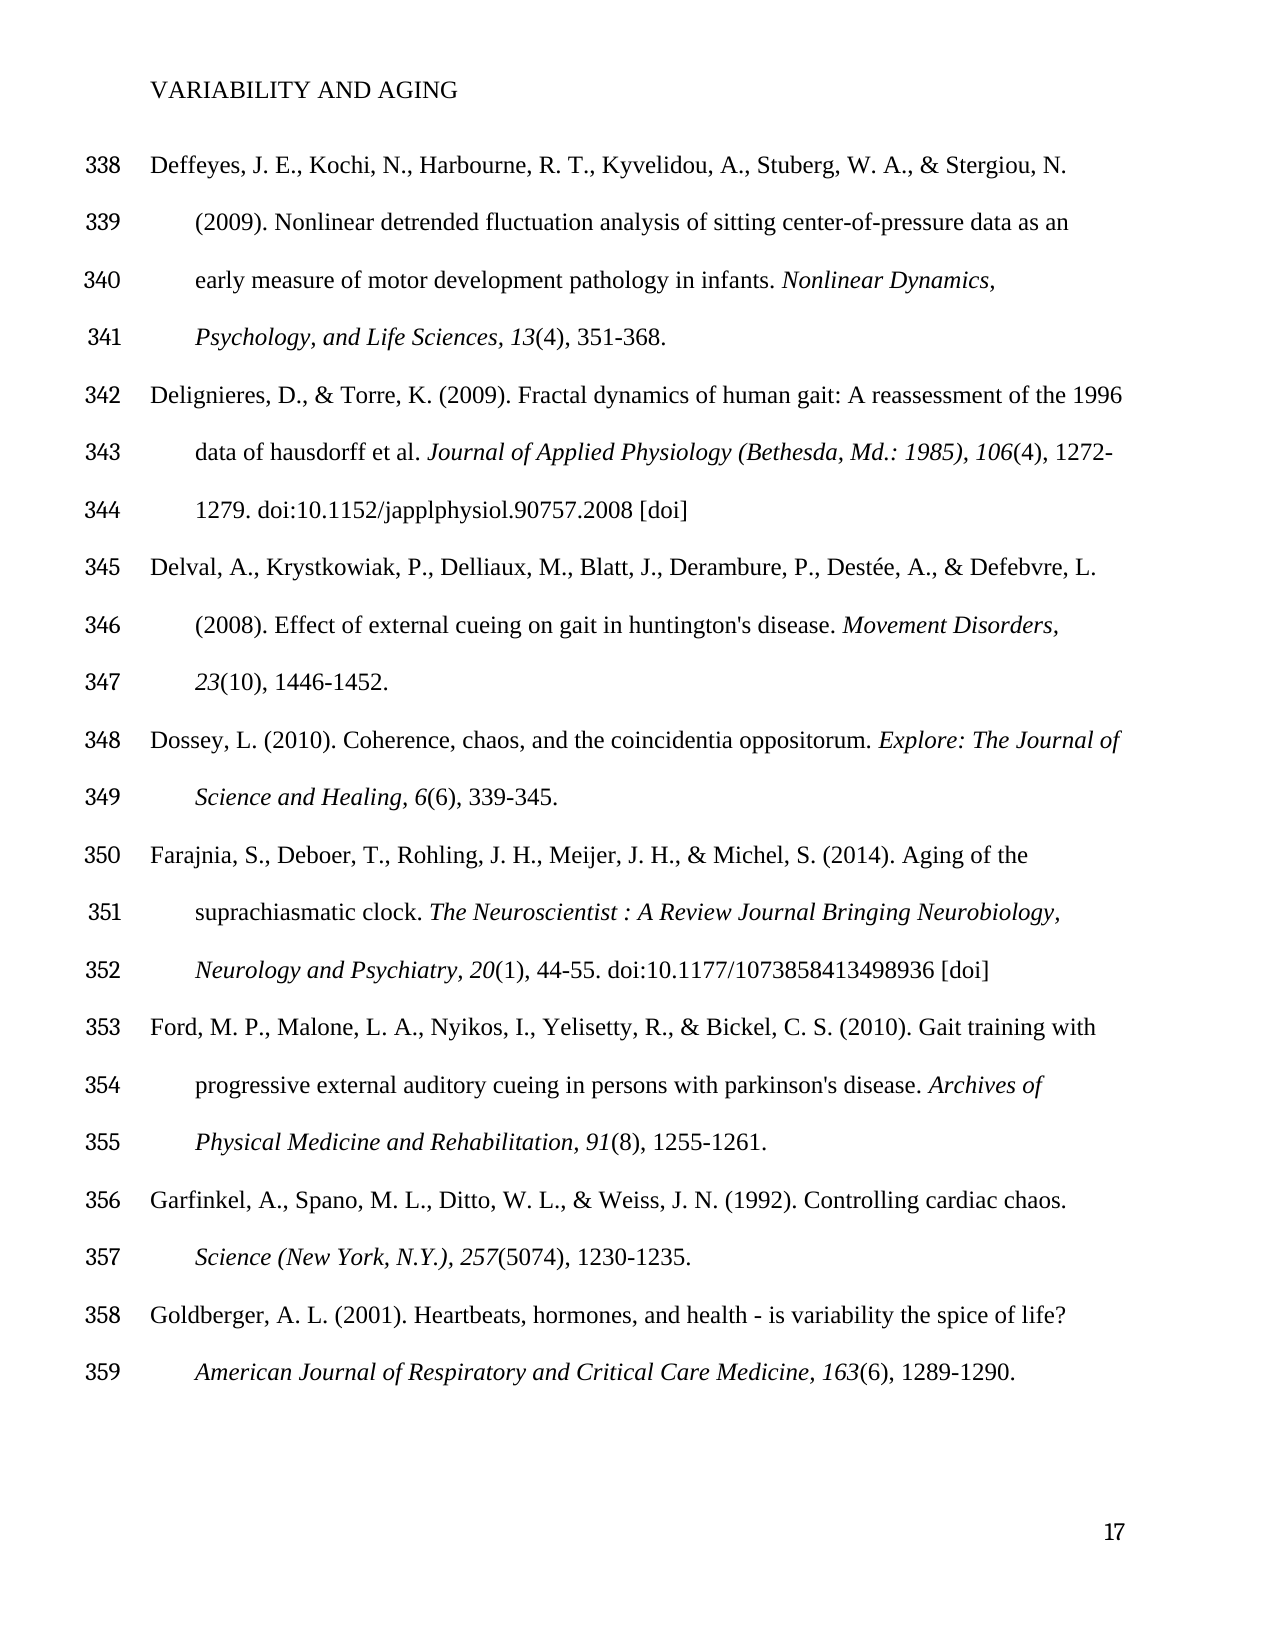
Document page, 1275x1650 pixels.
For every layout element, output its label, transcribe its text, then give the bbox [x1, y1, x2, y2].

text Farajnia, S., Deboer, T., Rohling, J. H., Meijer, J. H., & Michel, S. (2014). Aging of the suprachiasmatic clock. The Neuroscientist : A Review Journal Bringing Neurobiology, Neurology and Psychiatry, 20(1), 44-55. doi:10.1177/1073858413498936 [doi] [150, 840, 1125, 984]
text Deffeyes, J. E., Kochi, N., Harbourne, R. T., Kyvelidou, A., Stuberg, W. A., & Stergiou, N. (2009). Nonlinear detrended fluctuation analysis of sitting center-of-pressure data as an early measure of motor development pathology in infants. Nonlinear Dynamics, Psychology, and Life Sciences, 13(4), 351-368. [150, 150, 1125, 351]
text Delignieres, D., & Torre, K. (2009). Fractal dynamics of human gait: A reassessment of the 1996 data of hausdorff et al. Journal of Applied Physiology (Bethesda, Md.: 1985), 106(4), 1272-1279. doi:10.1152/japplphysiol.90757.2008 [doi] [150, 380, 1125, 524]
text Ford, M. P., Malone, L. A., Nyikos, I., Yelisetty, R., & Bickel, C. S. (2010). Gait training with progressive external auditory cueing in persons with parkinson's disease. Archives of Physical Medicine and Rehabilitation, 91(8), 1255-1261. [150, 1012, 1125, 1156]
text Delval, A., Krystkowiak, P., Delliaux, M., Blatt, J., Derambure, P., Destée, A., & Defebvre, L. (2008). Effect of external cueing on gait in huntington's disease. Movement Disorders, 23(10), 1446-1452. [150, 552, 1125, 696]
text Dossey, L. (2010). Coherence, chaos, and the coincidentia oppositorum. Explore: The Journal of Science and Healing, 6(6), 339-345. [150, 725, 1125, 811]
text Garfinkel, A., Spano, M. L., Ditto, W. L., & Weiss, J. N. (1992). Controlling cardiac chaos. Science (New York, N.Y.), 257(5074), 1230-1235. [150, 1185, 1125, 1271]
text Goldberger, A. L. (2001). Heartbeats, hormones, and health - is variability the spice of life? American Journal of Respiratory and Critical Care Medicine, 163(6), 1289-1290. [150, 1300, 1125, 1386]
